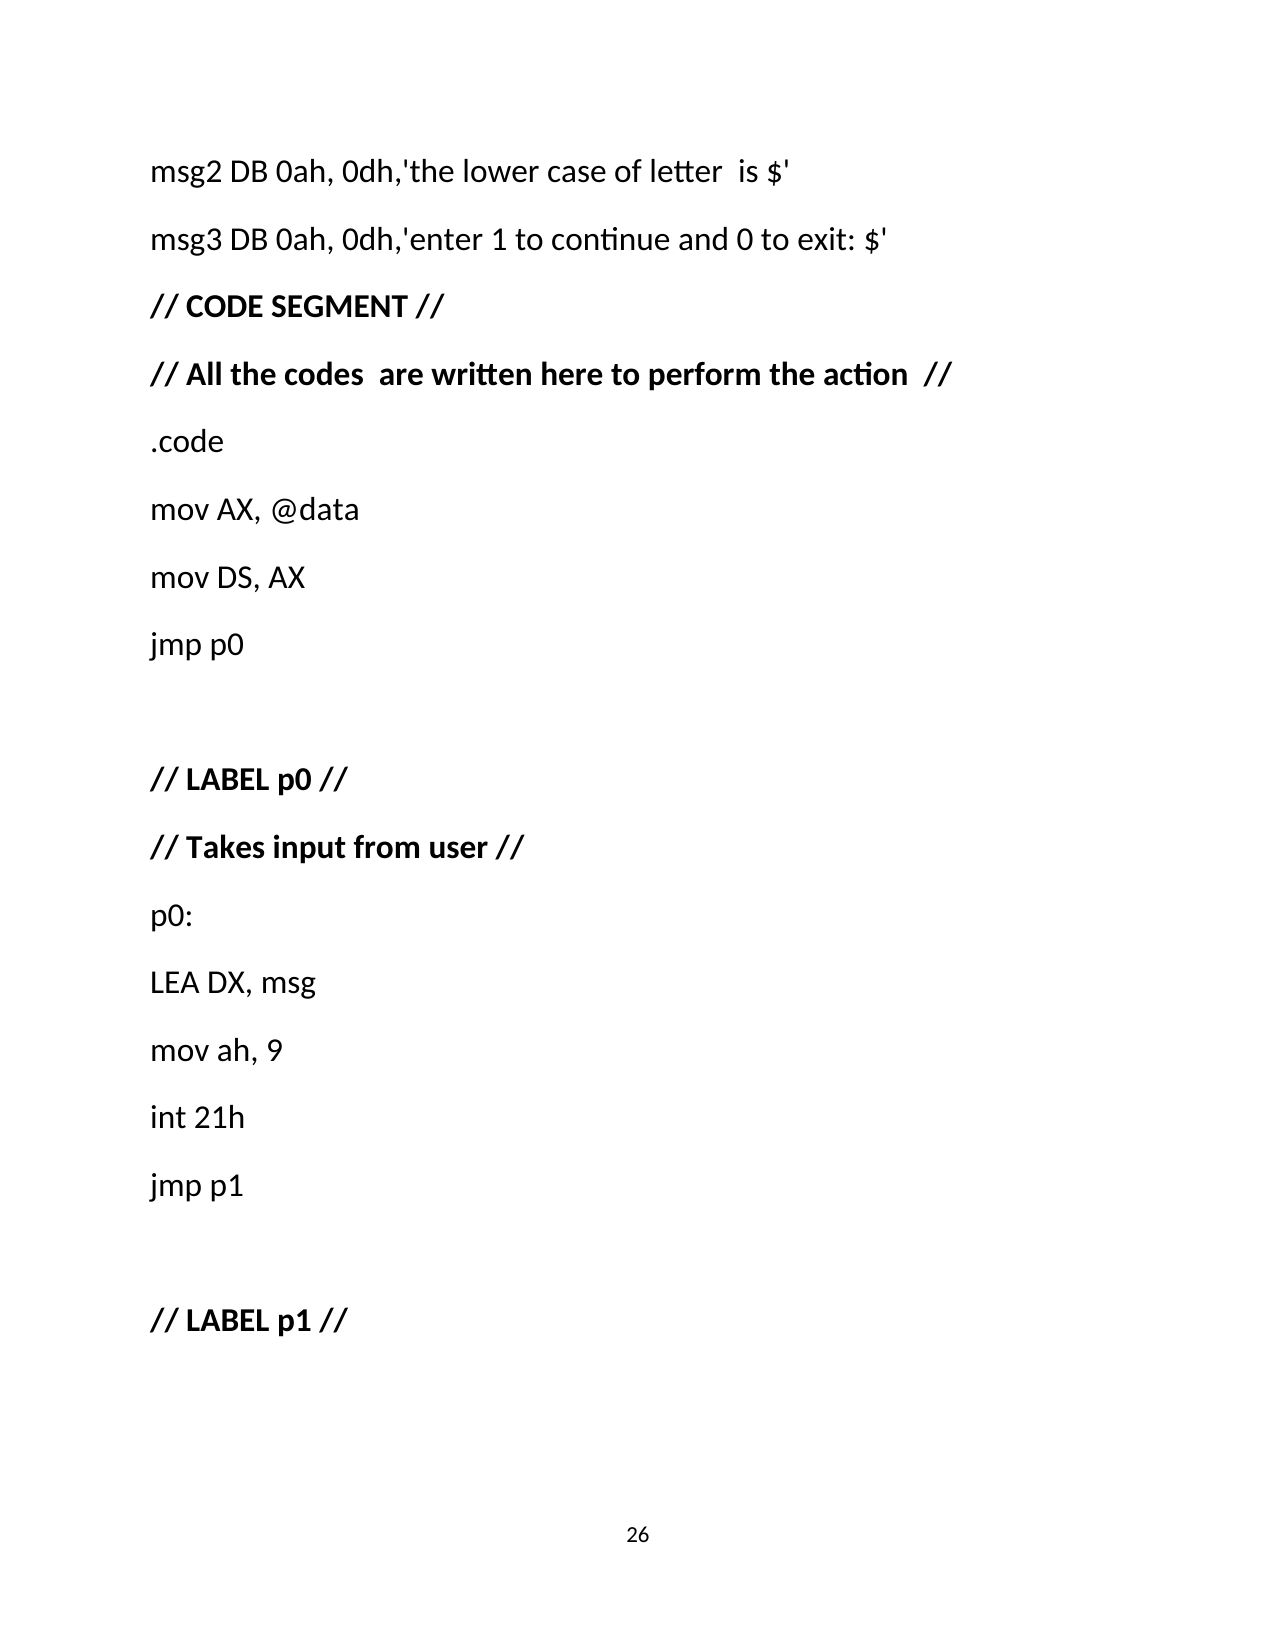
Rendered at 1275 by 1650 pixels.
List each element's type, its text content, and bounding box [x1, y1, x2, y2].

text mov ah, 9 [150, 1029, 1125, 1069]
text mov DS, AX [150, 556, 1125, 596]
text // LABEL p0 // [150, 758, 1125, 799]
text .code [150, 420, 1125, 461]
text LEA DX, msg [150, 961, 1125, 1002]
text mov AX, @data [150, 488, 1125, 529]
text msg2 DB 0ah, 0dh,'the lower case of letter is $' [150, 150, 1125, 191]
text int 21h [150, 1096, 1125, 1137]
text jmp p0 [150, 623, 1125, 664]
text jmp p1 [150, 1164, 1125, 1205]
text // All the codes are written here to perform the action // [150, 353, 1125, 393]
text // Takes input from user // [150, 826, 1125, 867]
text // CODE SEGMENT // [150, 285, 1125, 326]
text // LABEL p1 // [150, 1299, 1125, 1340]
text msg3 DB 0ah, 0dh,'enter 1 to continue and 0 to exit: $' [150, 218, 1125, 258]
text p0: [150, 894, 1125, 934]
